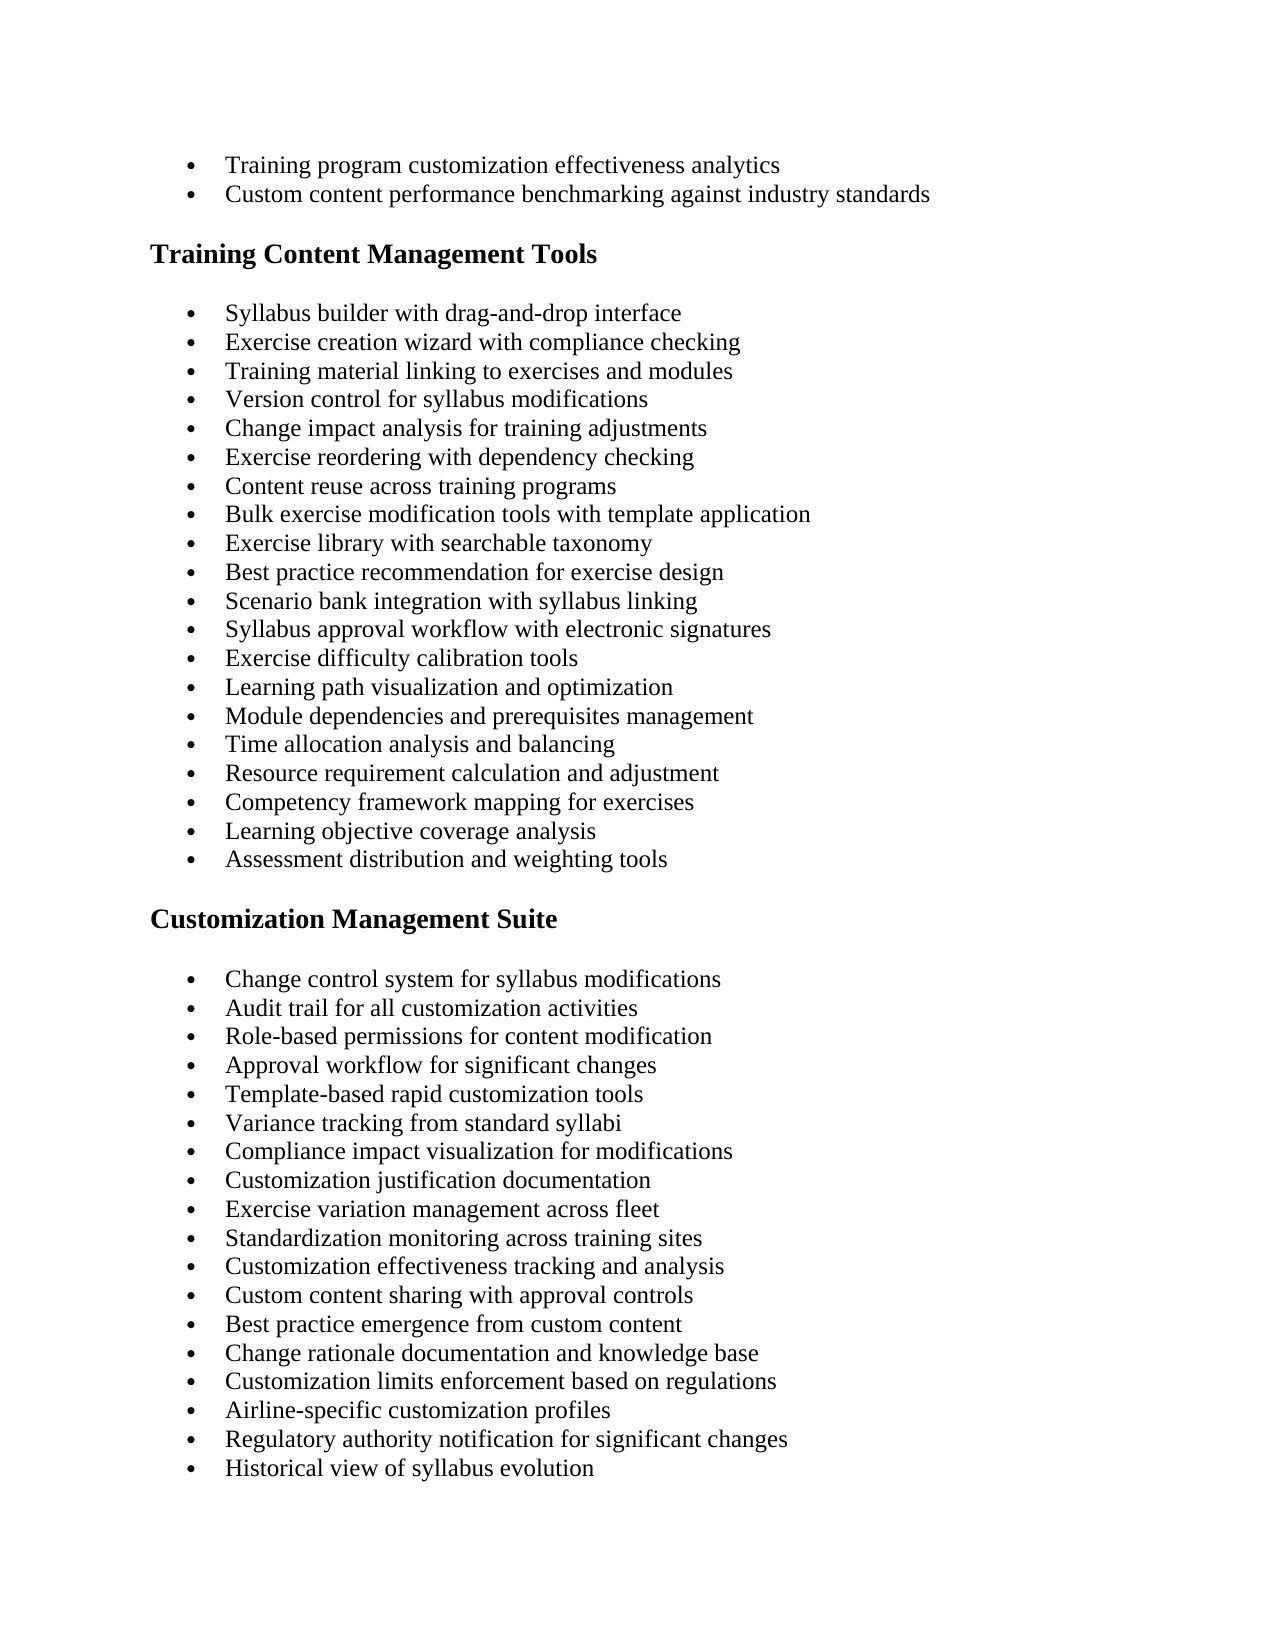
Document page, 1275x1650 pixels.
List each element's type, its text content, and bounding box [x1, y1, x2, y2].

list Role-based permissions for content modification [187, 1021, 1125, 1050]
list Exercise variation management across fleet [187, 1194, 1125, 1223]
list Change impact analysis for training adjustments [187, 413, 1125, 442]
list Compliance impact visualization for modifications [187, 1136, 1125, 1165]
list Version control for syllabus modifications [187, 384, 1125, 413]
list Historical view of syllabus evolution [187, 1453, 1125, 1481]
list Customization limits enforcement based on regulations [187, 1366, 1125, 1395]
list Assessment distribution and weighting tools [187, 844, 1125, 873]
list Best practice emergence from custom content [187, 1309, 1125, 1338]
list Syllabus builder with drag-and-drop interface [187, 298, 1125, 327]
list Exercise reordering with dependency checking [187, 442, 1125, 471]
text Customization Management Suite [150, 902, 1125, 935]
list Resource requirement calculation and adjustment [187, 758, 1125, 787]
list Exercise library with searchable taxonomy [187, 528, 1125, 557]
list Training program customization effectiveness analytics [187, 150, 1125, 179]
list Custom content sharing with approval controls [187, 1280, 1125, 1309]
list Content reuse across training programs [187, 471, 1125, 499]
list Training material linking to exercises and modules [187, 356, 1125, 384]
list Template-based rapid customization tools [187, 1079, 1125, 1108]
list Change control system for syllabus modifications [187, 964, 1125, 993]
list Variance tracking from standard syllabi [187, 1108, 1125, 1136]
list Regulatory authority notification for significant changes [187, 1424, 1125, 1453]
text Training Content Management Tools [150, 237, 1125, 269]
list Bulk exercise modification tools with template application [187, 499, 1125, 528]
list Custom content performance benchmarking against industry standards [187, 179, 1125, 207]
list Exercise difficulty calibration tools [187, 643, 1125, 672]
list Module dependencies and prerequisites management [187, 701, 1125, 729]
list Customization effectiveness tracking and analysis [187, 1251, 1125, 1280]
list Scenario bank integration with syllabus linking [187, 586, 1125, 614]
list Approval workflow for significant changes [187, 1050, 1125, 1079]
list Customization justification documentation [187, 1165, 1125, 1194]
list Change rationale documentation and knowledge base [187, 1338, 1125, 1366]
list Time allocation analysis and balancing [187, 729, 1125, 758]
list Learning path visualization and optimization [187, 672, 1125, 701]
list Learning objective coverage analysis [187, 816, 1125, 844]
list Airline-specific customization profiles [187, 1395, 1125, 1424]
list Exercise creation wizard with compliance checking [187, 327, 1125, 356]
list Best practice recommendation for exercise design [187, 557, 1125, 586]
list Syllabus approval workflow with electronic signatures [187, 614, 1125, 643]
list Standardization monitoring across training sites [187, 1223, 1125, 1251]
list Audit trail for all customization activities [187, 993, 1125, 1021]
list Competency framework mapping for exercises [187, 787, 1125, 816]
